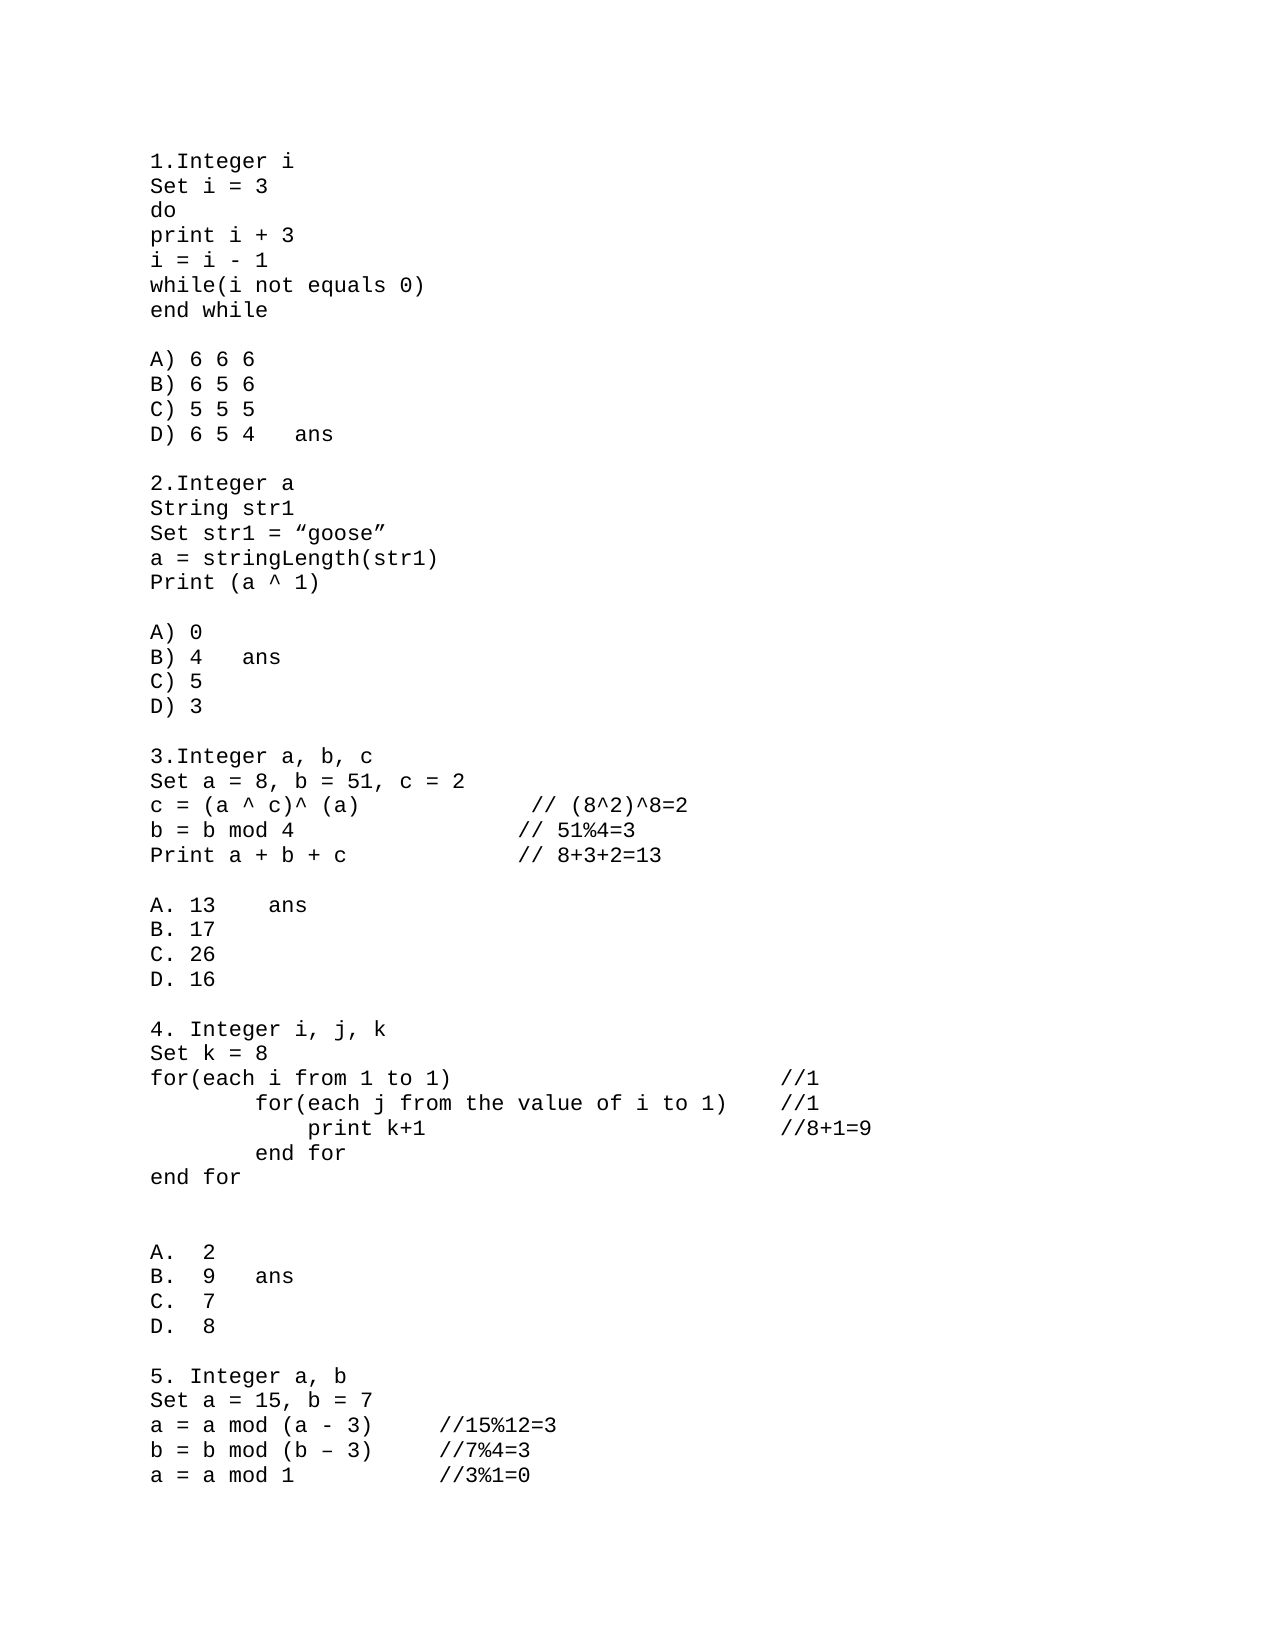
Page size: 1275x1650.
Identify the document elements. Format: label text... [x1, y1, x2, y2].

text end for [150, 1142, 1125, 1166]
text C. 26 [150, 943, 1125, 968]
text B) 4 ans [150, 646, 1125, 671]
text 2.Integer a [150, 472, 1125, 497]
text a = a mod (a - 3) //15%12=3 [150, 1414, 1125, 1439]
text String str1 [150, 497, 1125, 522]
text Print (a ^ 1) [150, 571, 1125, 596]
text Set a = 15, b = 7 [150, 1389, 1125, 1414]
text print i + 3 [150, 224, 1125, 249]
text C. 7 [150, 1290, 1125, 1315]
text D) 3 [150, 695, 1125, 720]
text Print a + b + c // 8+3+2=13 [150, 844, 1125, 869]
text C) 5 [150, 671, 1125, 695]
text B. 17 [150, 918, 1125, 943]
text Set a = 8, b = 51, c = 2 [150, 770, 1125, 794]
text end while [150, 299, 1125, 323]
text for(each i from 1 to 1) //1 [150, 1067, 1125, 1092]
text 1.Integer i [150, 150, 1125, 175]
text D. 8 [150, 1315, 1125, 1340]
text B) 6 5 6 [150, 373, 1125, 398]
text B. 9 ans [150, 1266, 1125, 1290]
text C) 5 5 5 [150, 398, 1125, 423]
text do [150, 199, 1125, 224]
text b = b mod 4 // 51%4=3 [150, 819, 1125, 844]
text for(each j from the value of i to 1) //1 [150, 1092, 1125, 1117]
text print k+1 //8+1=9 [150, 1117, 1125, 1142]
text b = b mod (b – 3) //7%4=3 [150, 1439, 1125, 1464]
text 3.Integer a, b, c [150, 745, 1125, 770]
text i = i - 1 [150, 249, 1125, 274]
text Set i = 3 [150, 175, 1125, 199]
text 5. Integer a, b [150, 1365, 1125, 1389]
text while(i not equals 0) [150, 274, 1125, 299]
text A. 2 [150, 1241, 1125, 1266]
text A. 13 ans [150, 894, 1125, 918]
text end for [150, 1166, 1125, 1191]
text a = stringLength(str1) [150, 547, 1125, 571]
text c = (a ^ c)^ (a) // (8^2)^8=2 [150, 794, 1125, 819]
text 4. Integer i, j, k [150, 1018, 1125, 1042]
text a = a mod 1 //3%1=0 [150, 1464, 1125, 1489]
text D) 6 5 4 ans [150, 423, 1125, 447]
text A) 6 6 6 [150, 348, 1125, 373]
text D. 16 [150, 968, 1125, 993]
text Set str1 = “goose” [150, 522, 1125, 547]
text A) 0 [150, 621, 1125, 646]
text Set k = 8 [150, 1042, 1125, 1067]
